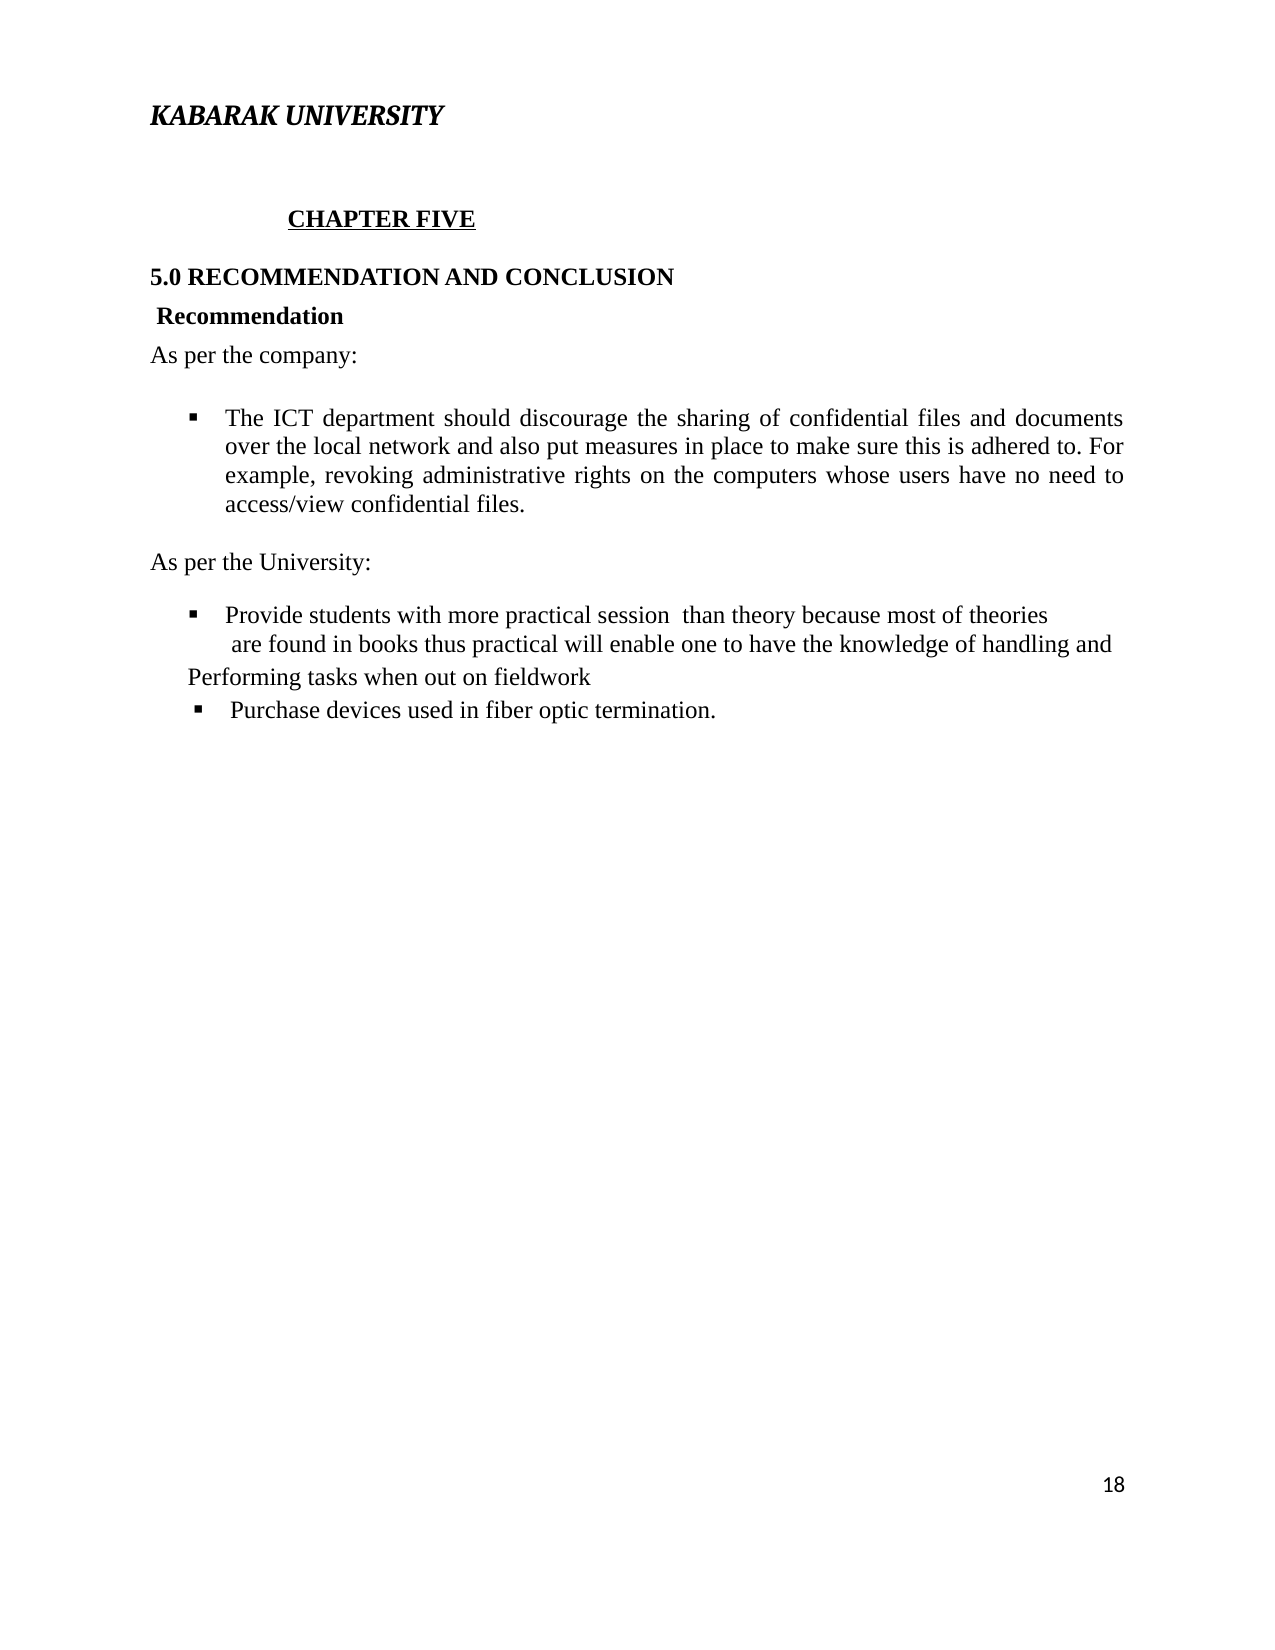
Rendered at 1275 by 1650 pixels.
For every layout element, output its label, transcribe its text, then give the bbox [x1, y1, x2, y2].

text As per the company: [150, 340, 1125, 369]
text As per the University: [150, 547, 1125, 576]
text are found in books thus practical will enable one to have the knowledge of handling and Performing tasks when out on fieldwork [187, 629, 1125, 691]
title 5.0 RECOMMENDATION AND CONCLUSION [150, 262, 1125, 291]
list The ICT department should discourage the sharing of confidential files and documents over the local network and also put measures in place to make sure this is adhered to. For example, revoking administrative rights on the computers whose users have no need to access/view confidential files. [187, 403, 1125, 518]
list Provide students with more practical session than theory because most of theories [187, 601, 1125, 629]
subtitle Recommendation [150, 301, 1125, 330]
text CHAPTER FIVE [150, 204, 1125, 233]
list Purchase devices used in fiber optic termination. [192, 695, 1125, 724]
